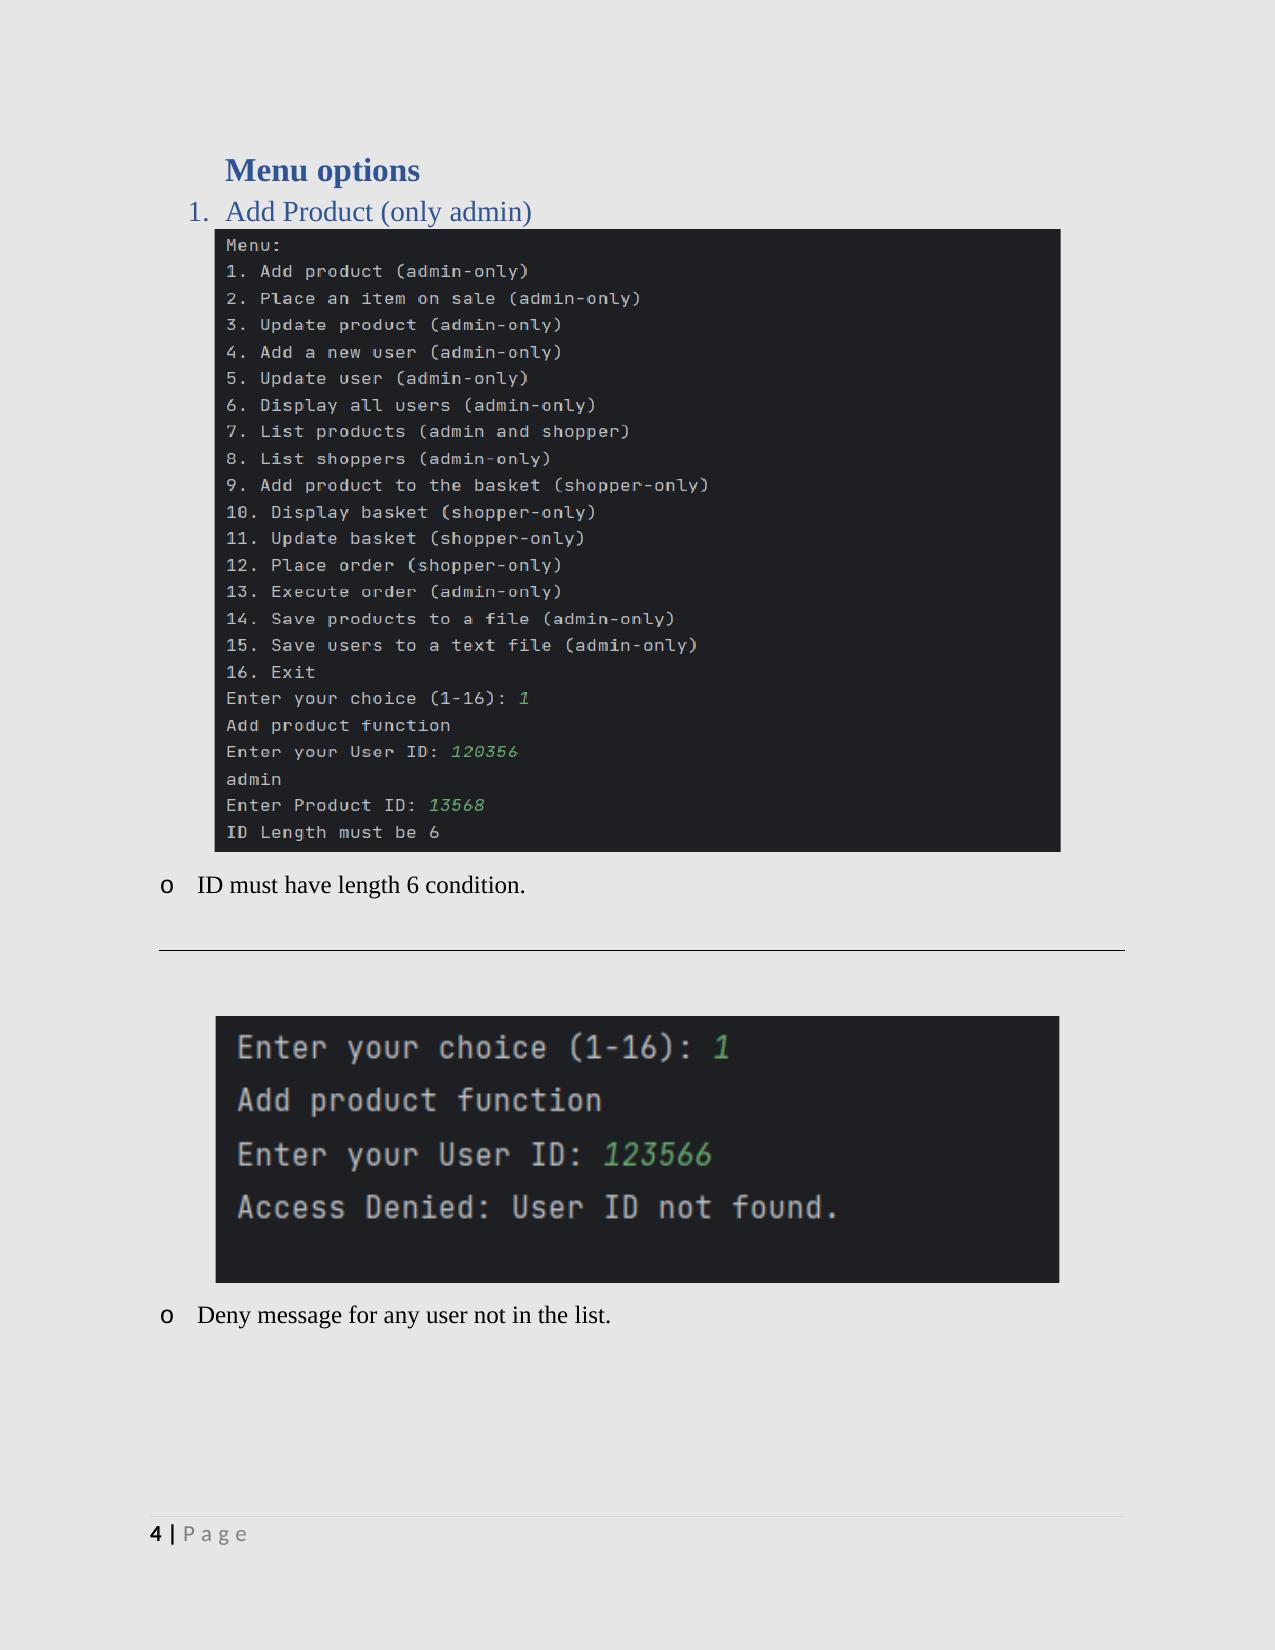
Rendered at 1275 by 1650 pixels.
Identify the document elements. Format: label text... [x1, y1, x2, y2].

subtitle Add Product (only admin) [187, 194, 1125, 228]
list Deny message for any user not in the list. [159, 1301, 1125, 1331]
picture [215, 1016, 1060, 1283]
list ID must have length 6 condition. [159, 870, 1125, 901]
subtitle Menu options [225, 150, 1125, 188]
picture [214, 229, 1061, 852]
